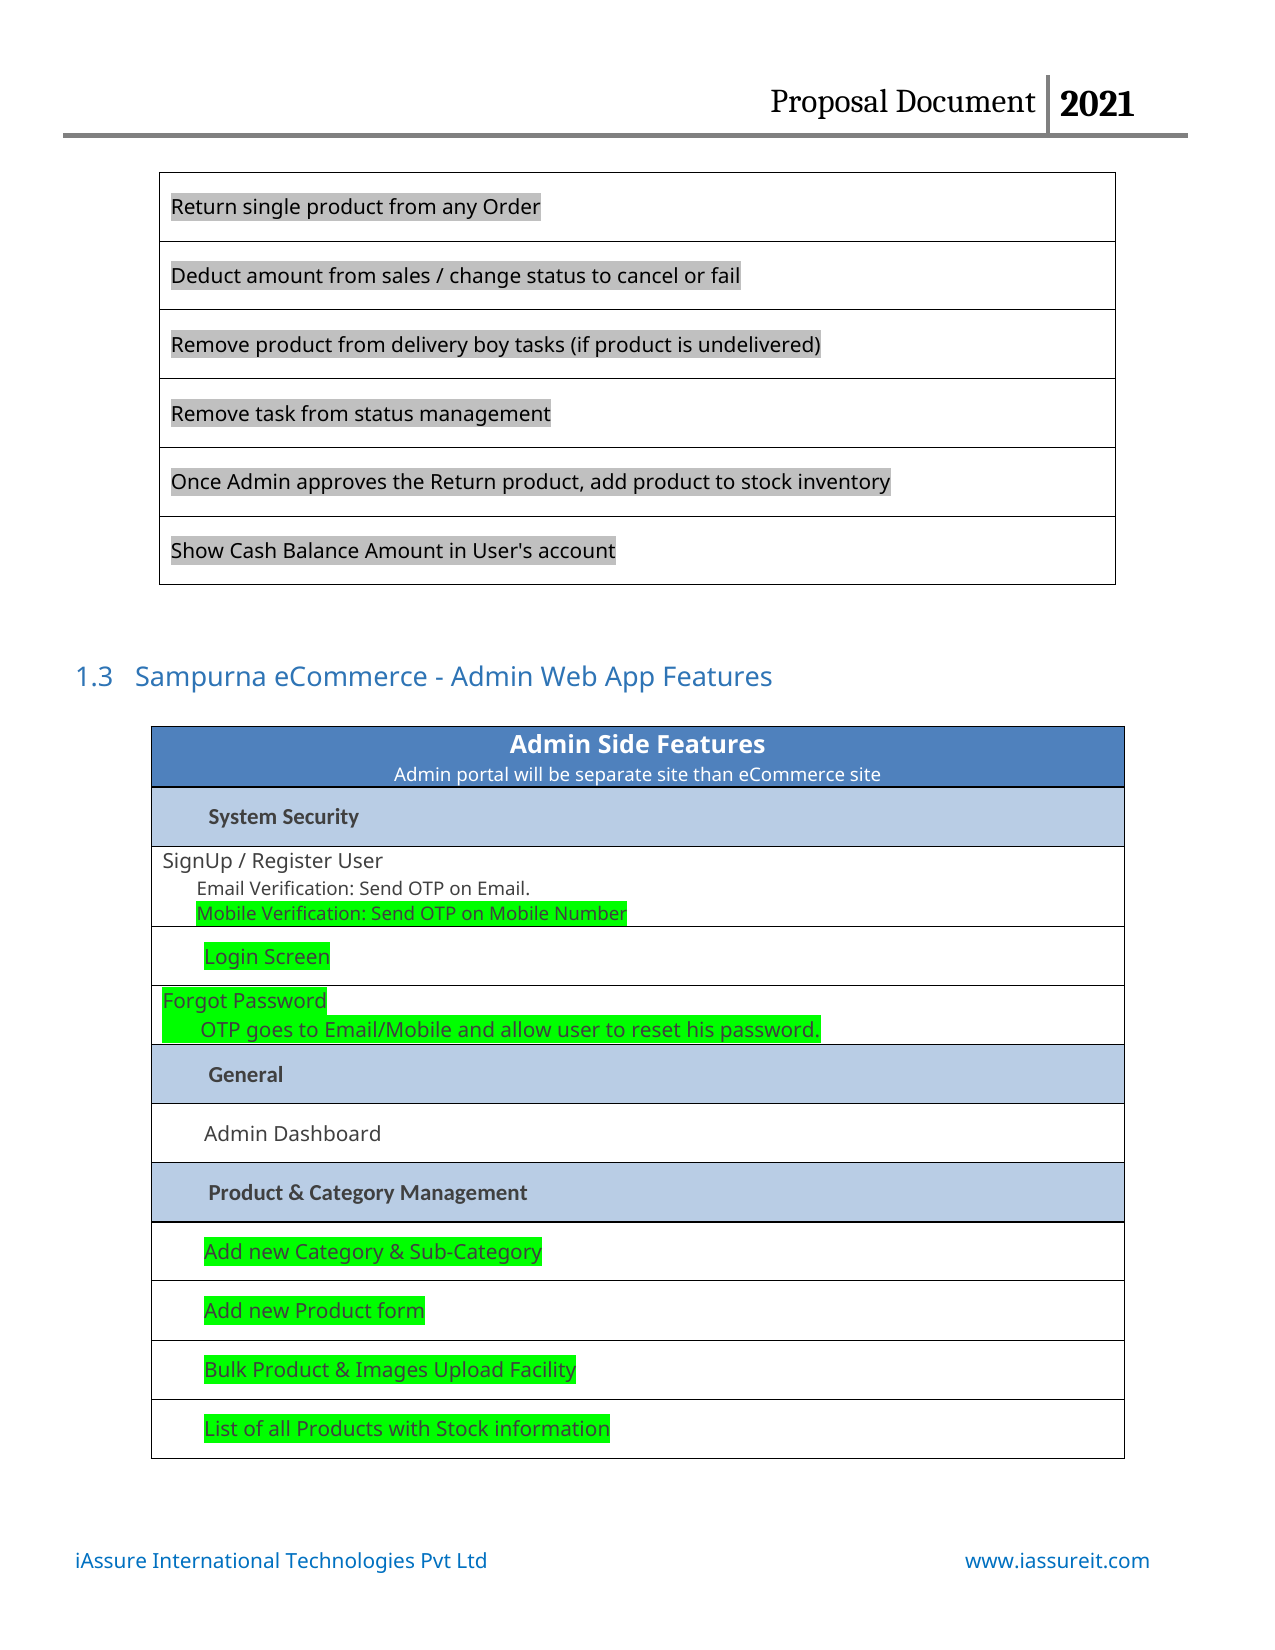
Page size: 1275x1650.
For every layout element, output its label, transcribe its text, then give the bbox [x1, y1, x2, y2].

table_cell Remove task from status management [160, 379, 1115, 447]
table_cell Remove product from delivery boy tasks (if product is undelivered) [160, 310, 1115, 378]
table_cell System Security [152, 788, 1124, 846]
table_cell General [152, 1045, 1124, 1103]
table_cell Product & Category Management [152, 1163, 1124, 1221]
table_cell Add new Product form [152, 1281, 1124, 1339]
table_cell SignUp / Register User Email Verification: Send OTP on Email. Mobile Verification: Send OTP on Mobile Number [152, 847, 1124, 926]
table_cell List of all Products with Stock information [152, 1400, 1124, 1458]
table_cell Once Admin approves the Return product, add product to stock inventory [160, 448, 1115, 516]
table_cell Deduct amount from sales / change status to cancel or fail [160, 242, 1115, 309]
subtitle Sampurna eCommerce - Admin Web App Features [75, 658, 1200, 694]
table_cell Bulk Product & Images Upload Facility [152, 1341, 1124, 1398]
table_cell Add new Category & Sub-Category [152, 1223, 1124, 1280]
table_cell Login Screen [152, 927, 1124, 985]
table_header Admin Side Features Admin portal will be separate site than eCommerce site [152, 727, 1124, 786]
table_cell Forgot Password OTP goes to Email/Mobile and allow user to reset his password. [152, 986, 1124, 1044]
table_cell Admin Dashboard [152, 1104, 1124, 1162]
table_cell Return single product from any Order [160, 173, 1115, 241]
table_cell Show Cash Balance Amount in User's account [160, 517, 1115, 584]
